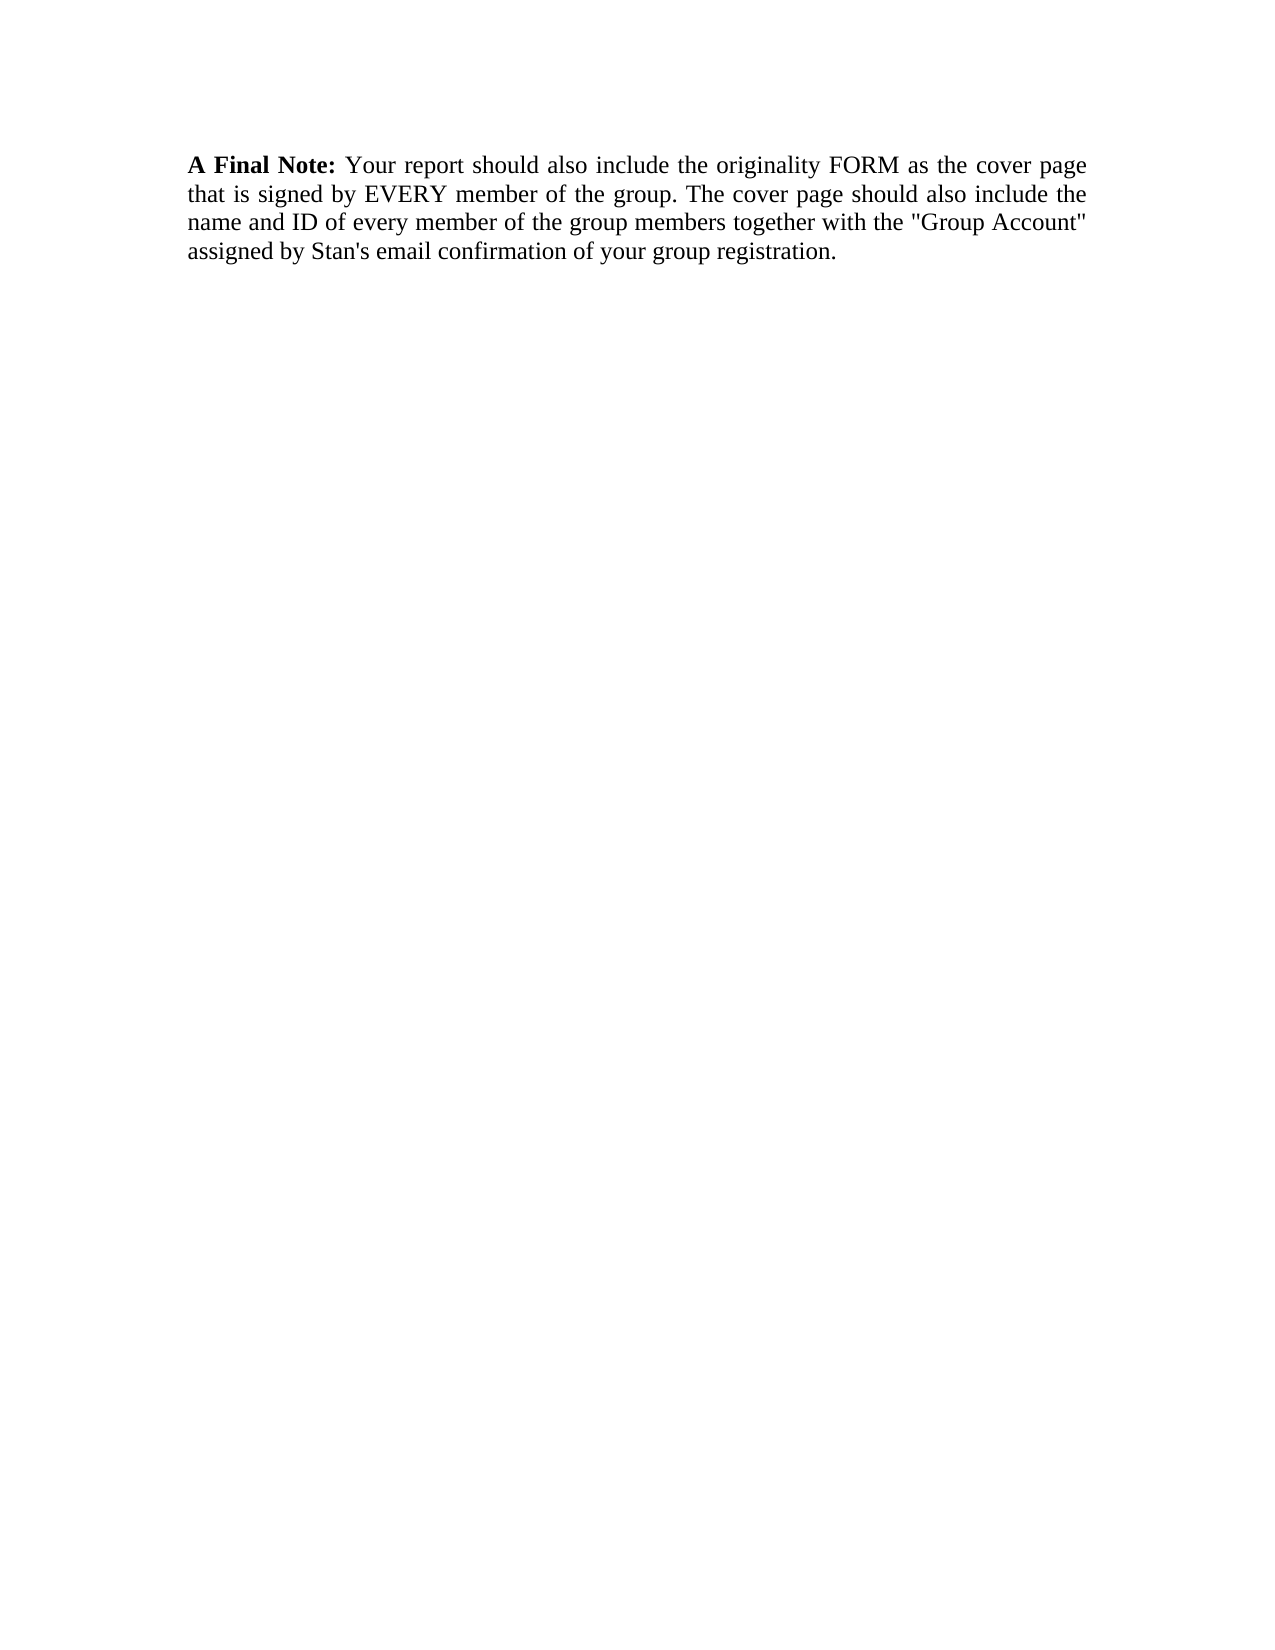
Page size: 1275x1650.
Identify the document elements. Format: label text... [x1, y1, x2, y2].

text A Final Note: Your report should also include the originality FORM as the cover page that is signed by EVERY member of the group. The cover page should also include the name and ID of every member of the group members together with the "Group Account" assigned by Stan's email confirmation of your group registration. [187, 150, 1087, 265]
